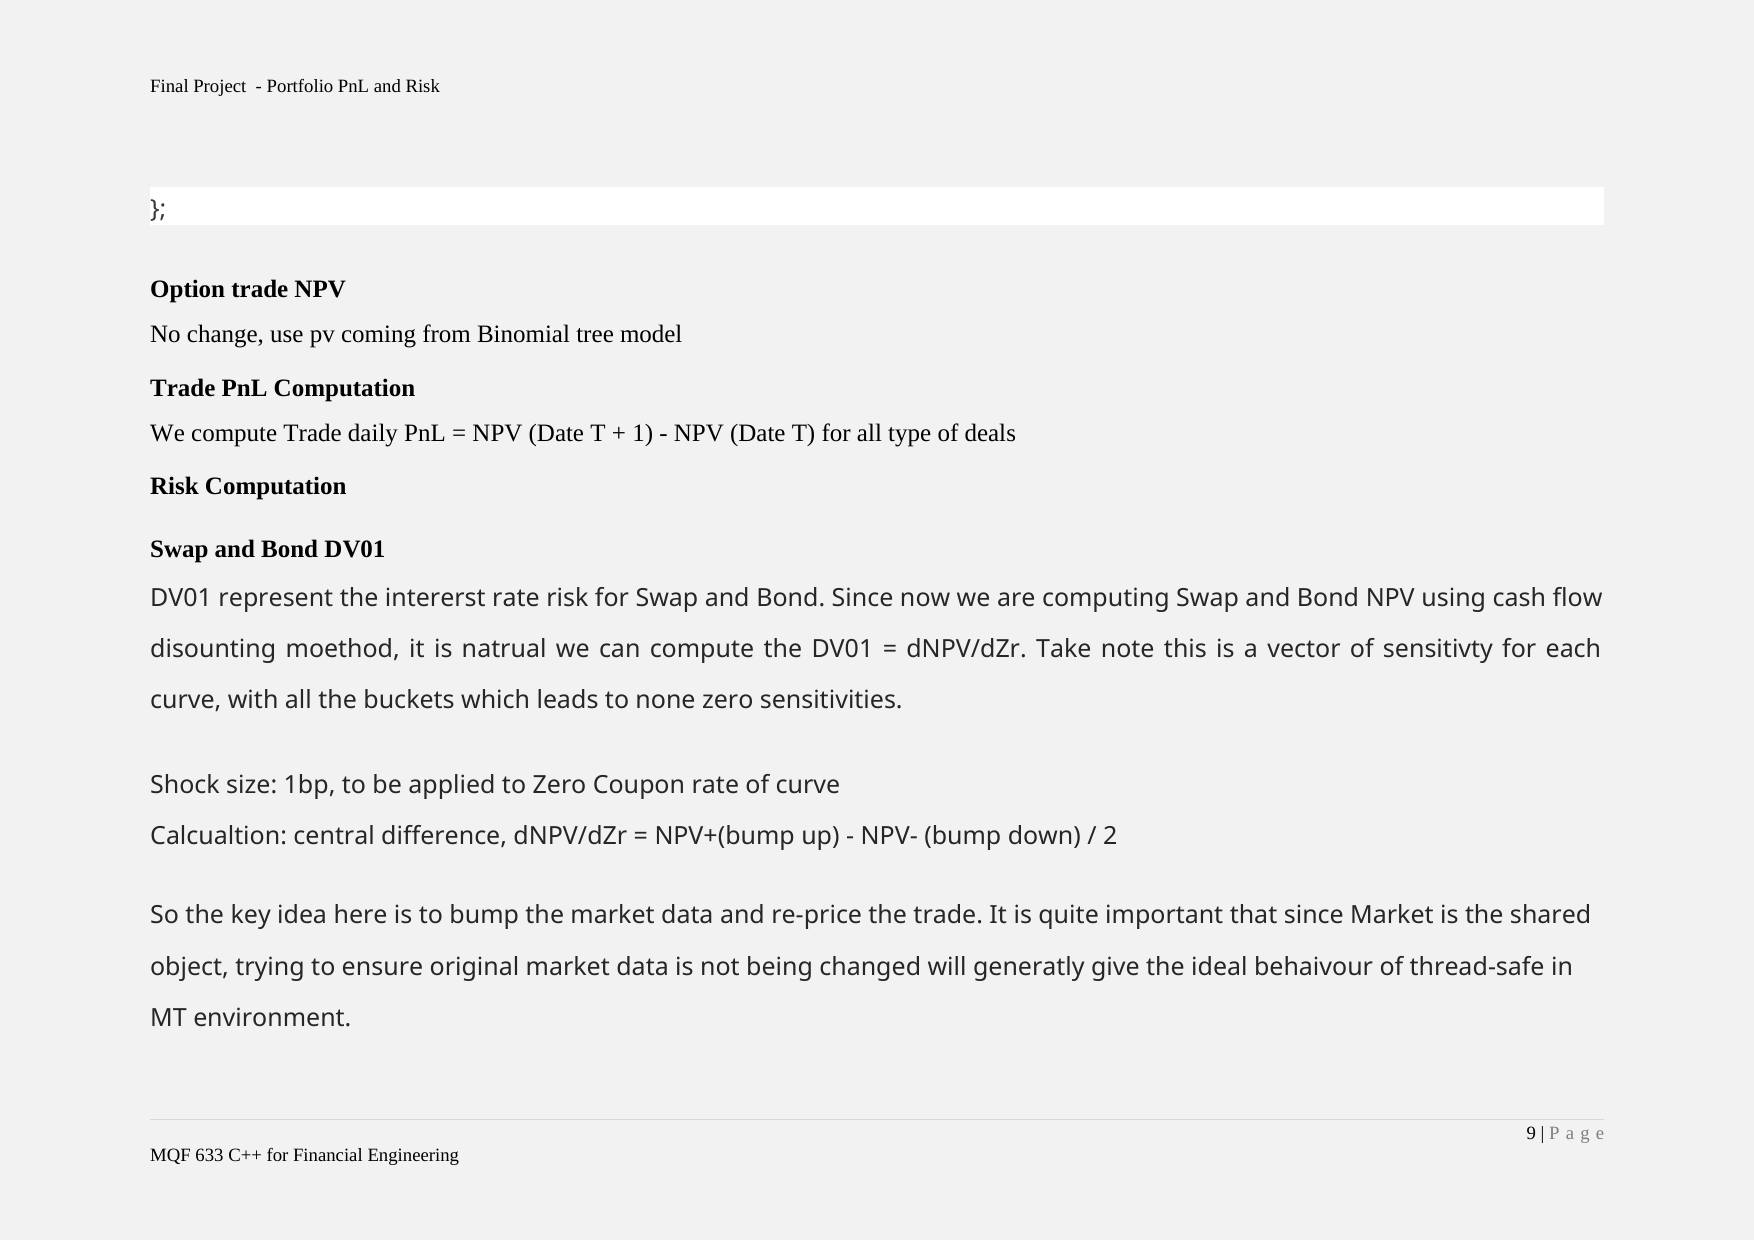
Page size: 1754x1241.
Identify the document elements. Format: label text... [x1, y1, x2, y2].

text So the key idea here is to bump the market data and re-price the trade. It is quite important that since Market is the shared object, trying to ensure original market data is not being changed will generatly give the ideal behaivour of thread-safe in MT environment. [150, 897, 1604, 1033]
text Shock size: 1bp, to be applied to Zero Coupon rate of curve [150, 767, 1604, 801]
text }; [150, 187, 1604, 225]
subtitle Trade PnL Computation [150, 373, 1604, 401]
text No change, use pv coming from Binomial tree model [150, 319, 1604, 348]
text Calcualtion: central difference, dNPV/dZr = NPV+(bump up) - NPV- (bump down) / 2 [150, 818, 1604, 852]
subtitle DV01 represent the intererst rate risk for Swap and Bond. Since now we are computing Swap and Bond NPV using cash flow disounting moethod, it is natrual we can compute the DV01 = dNPV/dZr. Take note this is a vector of sensitivty for each curve, with all the buckets which leads to none zero sensitivities. [150, 579, 1604, 716]
subtitle Swap and Bond DV01 [150, 534, 1604, 563]
text We compute Trade daily PnL = NPV (Date T + 1) - NPV (Date T) for all type of deals [150, 418, 1604, 446]
subtitle Option trade NPV [150, 274, 1604, 303]
subtitle Risk Computation [150, 471, 1604, 500]
